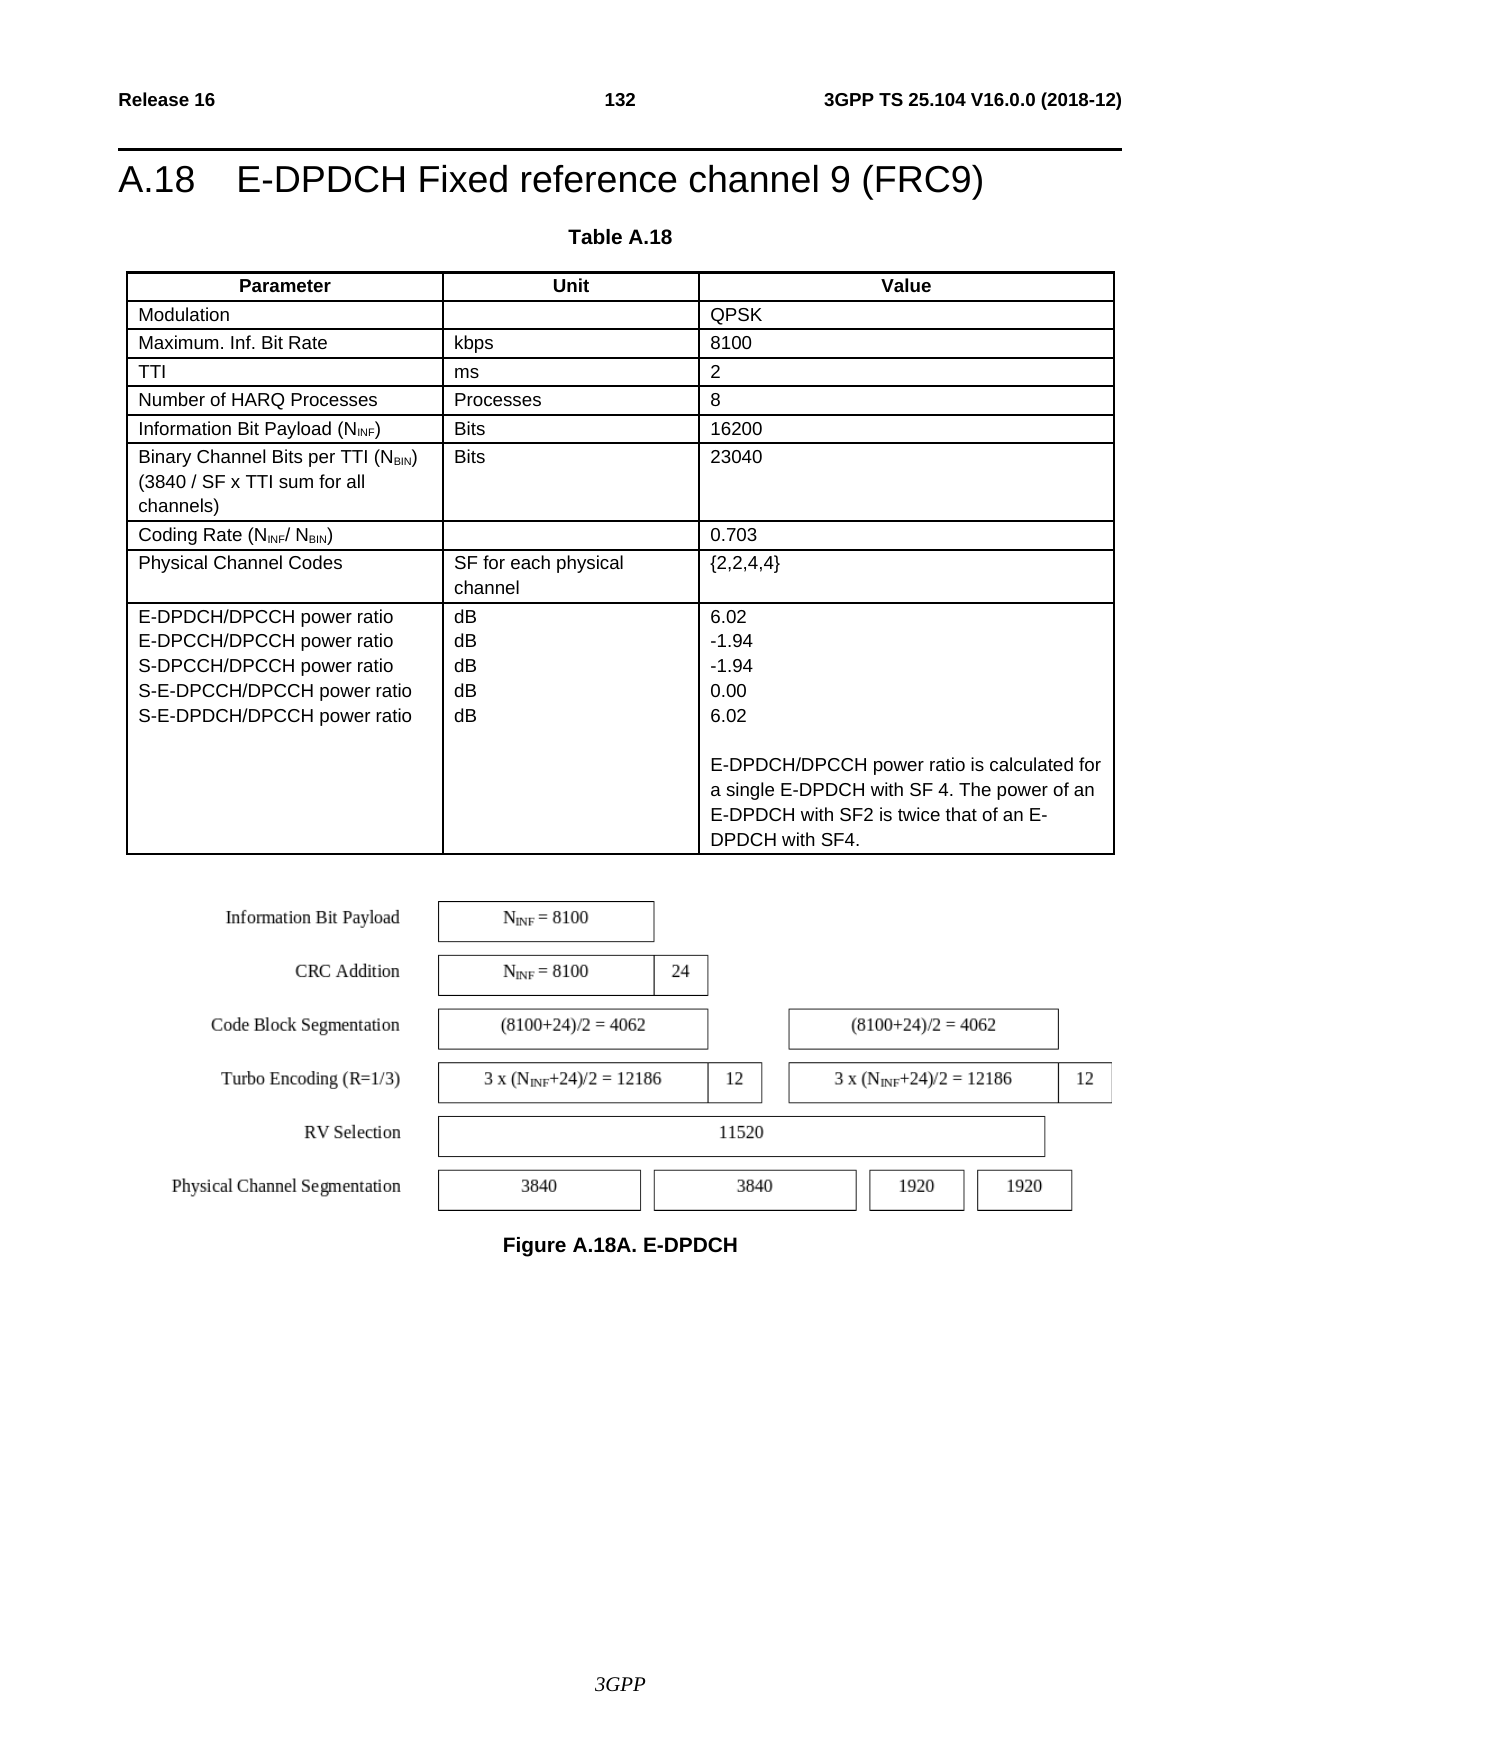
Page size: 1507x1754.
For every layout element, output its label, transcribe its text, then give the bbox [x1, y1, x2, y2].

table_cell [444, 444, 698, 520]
text Table A.18 [118, 225, 1122, 249]
subtitle A.18 E-DPDCH Fixed reference channel 9 (FRC9) [118, 151, 1122, 200]
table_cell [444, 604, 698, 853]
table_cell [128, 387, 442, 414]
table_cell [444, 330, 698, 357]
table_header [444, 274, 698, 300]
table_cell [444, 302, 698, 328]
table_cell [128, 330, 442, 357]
text Figure A.18A. E-DPDCH [118, 1233, 1122, 1257]
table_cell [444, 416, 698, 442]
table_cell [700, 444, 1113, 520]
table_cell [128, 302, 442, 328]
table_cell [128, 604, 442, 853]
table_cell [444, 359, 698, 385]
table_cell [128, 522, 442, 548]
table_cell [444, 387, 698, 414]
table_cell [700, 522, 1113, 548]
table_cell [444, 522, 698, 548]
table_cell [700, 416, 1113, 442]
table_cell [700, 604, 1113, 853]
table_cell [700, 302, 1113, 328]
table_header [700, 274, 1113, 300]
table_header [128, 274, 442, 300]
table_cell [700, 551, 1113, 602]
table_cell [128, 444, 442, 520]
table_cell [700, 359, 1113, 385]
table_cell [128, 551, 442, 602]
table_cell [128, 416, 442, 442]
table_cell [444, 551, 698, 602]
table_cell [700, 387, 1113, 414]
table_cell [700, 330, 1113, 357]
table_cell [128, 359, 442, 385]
